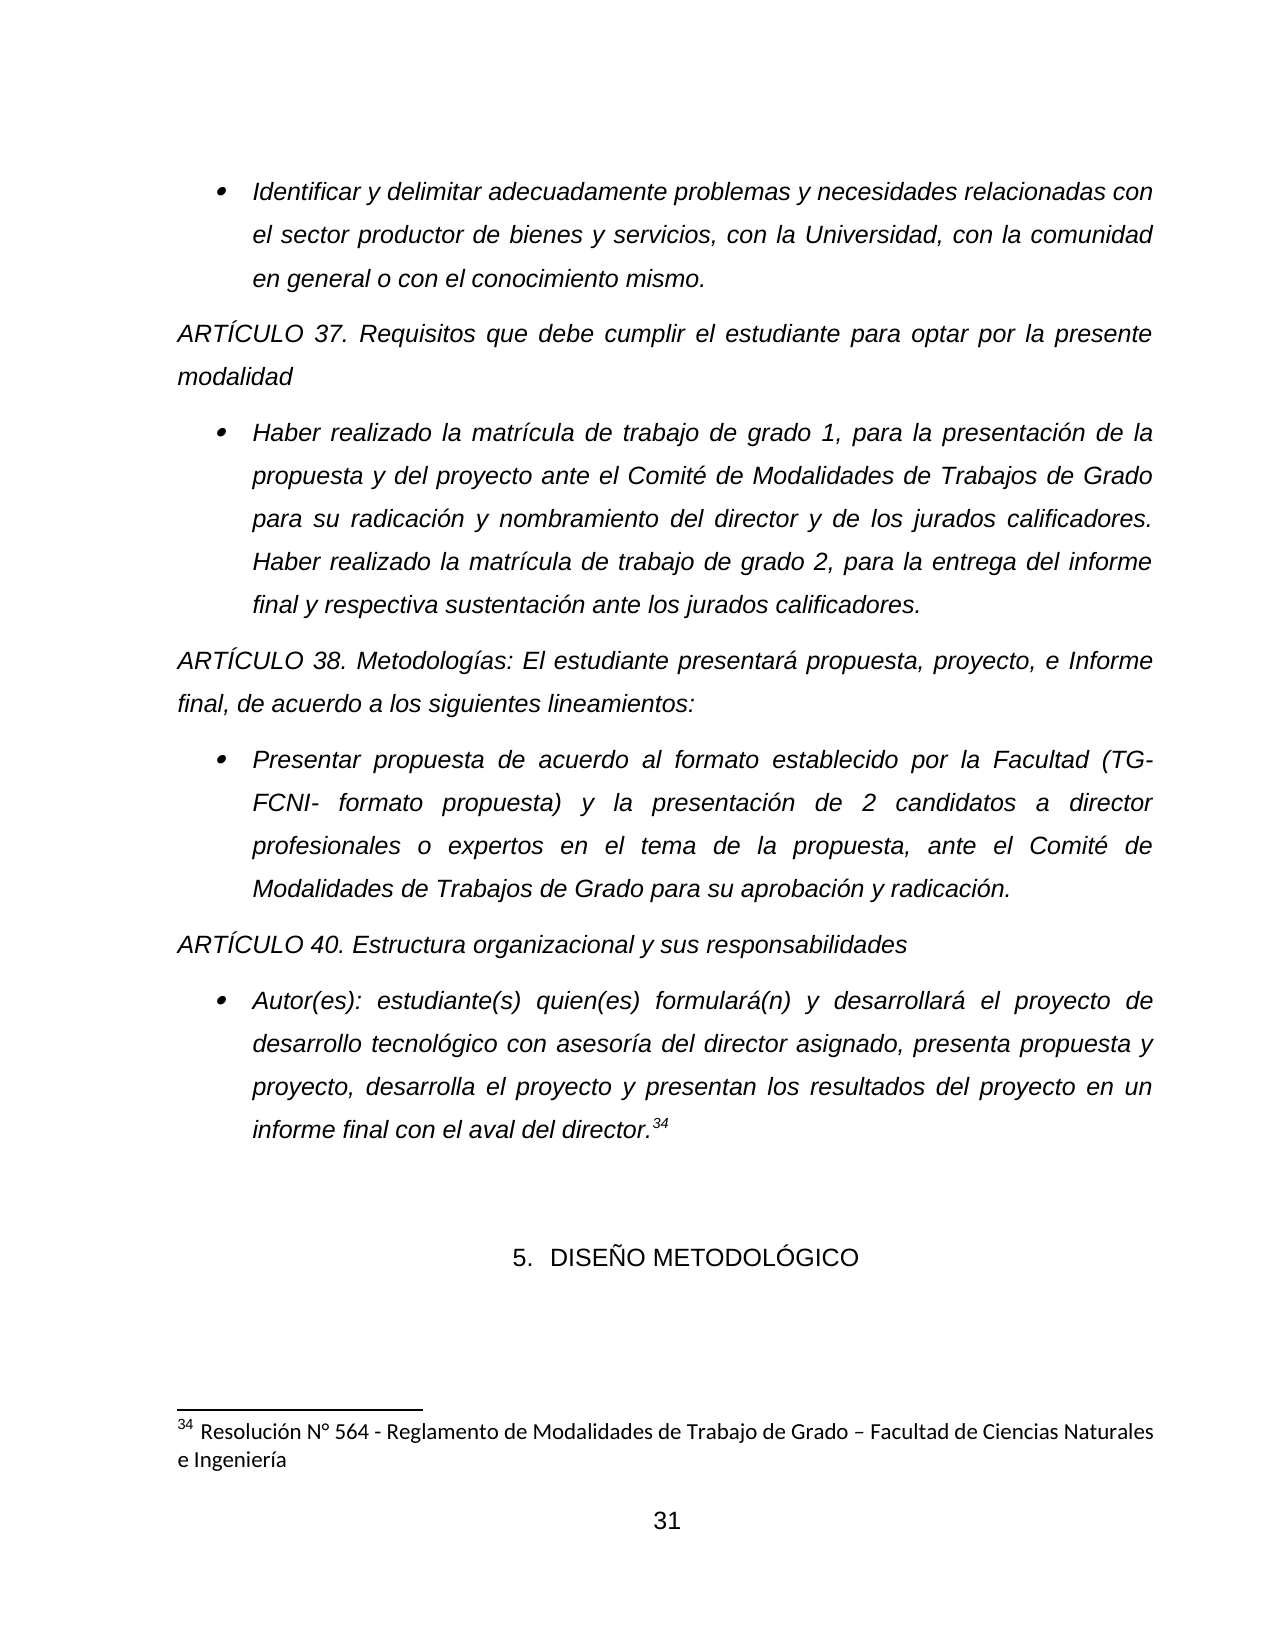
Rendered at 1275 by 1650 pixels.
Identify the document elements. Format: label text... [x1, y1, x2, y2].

list Haber realizado la matrícula de trabajo de grado 1, para la presentación de la propuesta y del proyecto ante el Comité de Modalidades de Trabajos de Grado para su radicación y nombramiento del director y de los jurados calificadores. Haber realizado la matrícula de trabajo de grado 2, para la entrega del informe final y respectiva sustentación ante los jurados calificadores. [215, 418, 1157, 619]
text ARTÍCULO 40. Estructura organizacional y sus responsabilidades [177, 930, 1157, 959]
list Identificar y delimitar adecuadamente problemas y necesidades relacionadas con el sector productor de bienes y servicios, con la Universidad, con la comunidad en general o con el conocimiento mismo. [215, 177, 1157, 292]
list Presentar propuesta de acuerdo al formato establecido por la Facultad (TG-FCNI- formato propuesta) y la presentación de 2 candidatos a director profesionales o expertos en el tema de la propuesta, ante el Comité de Modalidades de Trabajos de Grado para su aprobación y radicación. [215, 745, 1157, 903]
list Autor(es): estudiante(s) quien(es) formulará(n) y desarrollará el proyecto de desarrollo tecnológico con asesoría del director asignado, presenta propuesta y proyecto, desarrolla el proyecto y presentan los resultados del proyecto en un informe final con el aval del director. [215, 986, 1157, 1144]
subtitle DISEÑO METODOLÓGICO [215, 1243, 1157, 1272]
text ARTÍCULO 38. Metodologías: El estudiante presentará propuesta, proyecto, e Informe final, de acuerdo a los siguientes lineamientos: [177, 646, 1157, 718]
text ARTÍCULO 37. Requisitos que debe cumplir el estudiante para optar por la presente modalidad [177, 319, 1157, 391]
